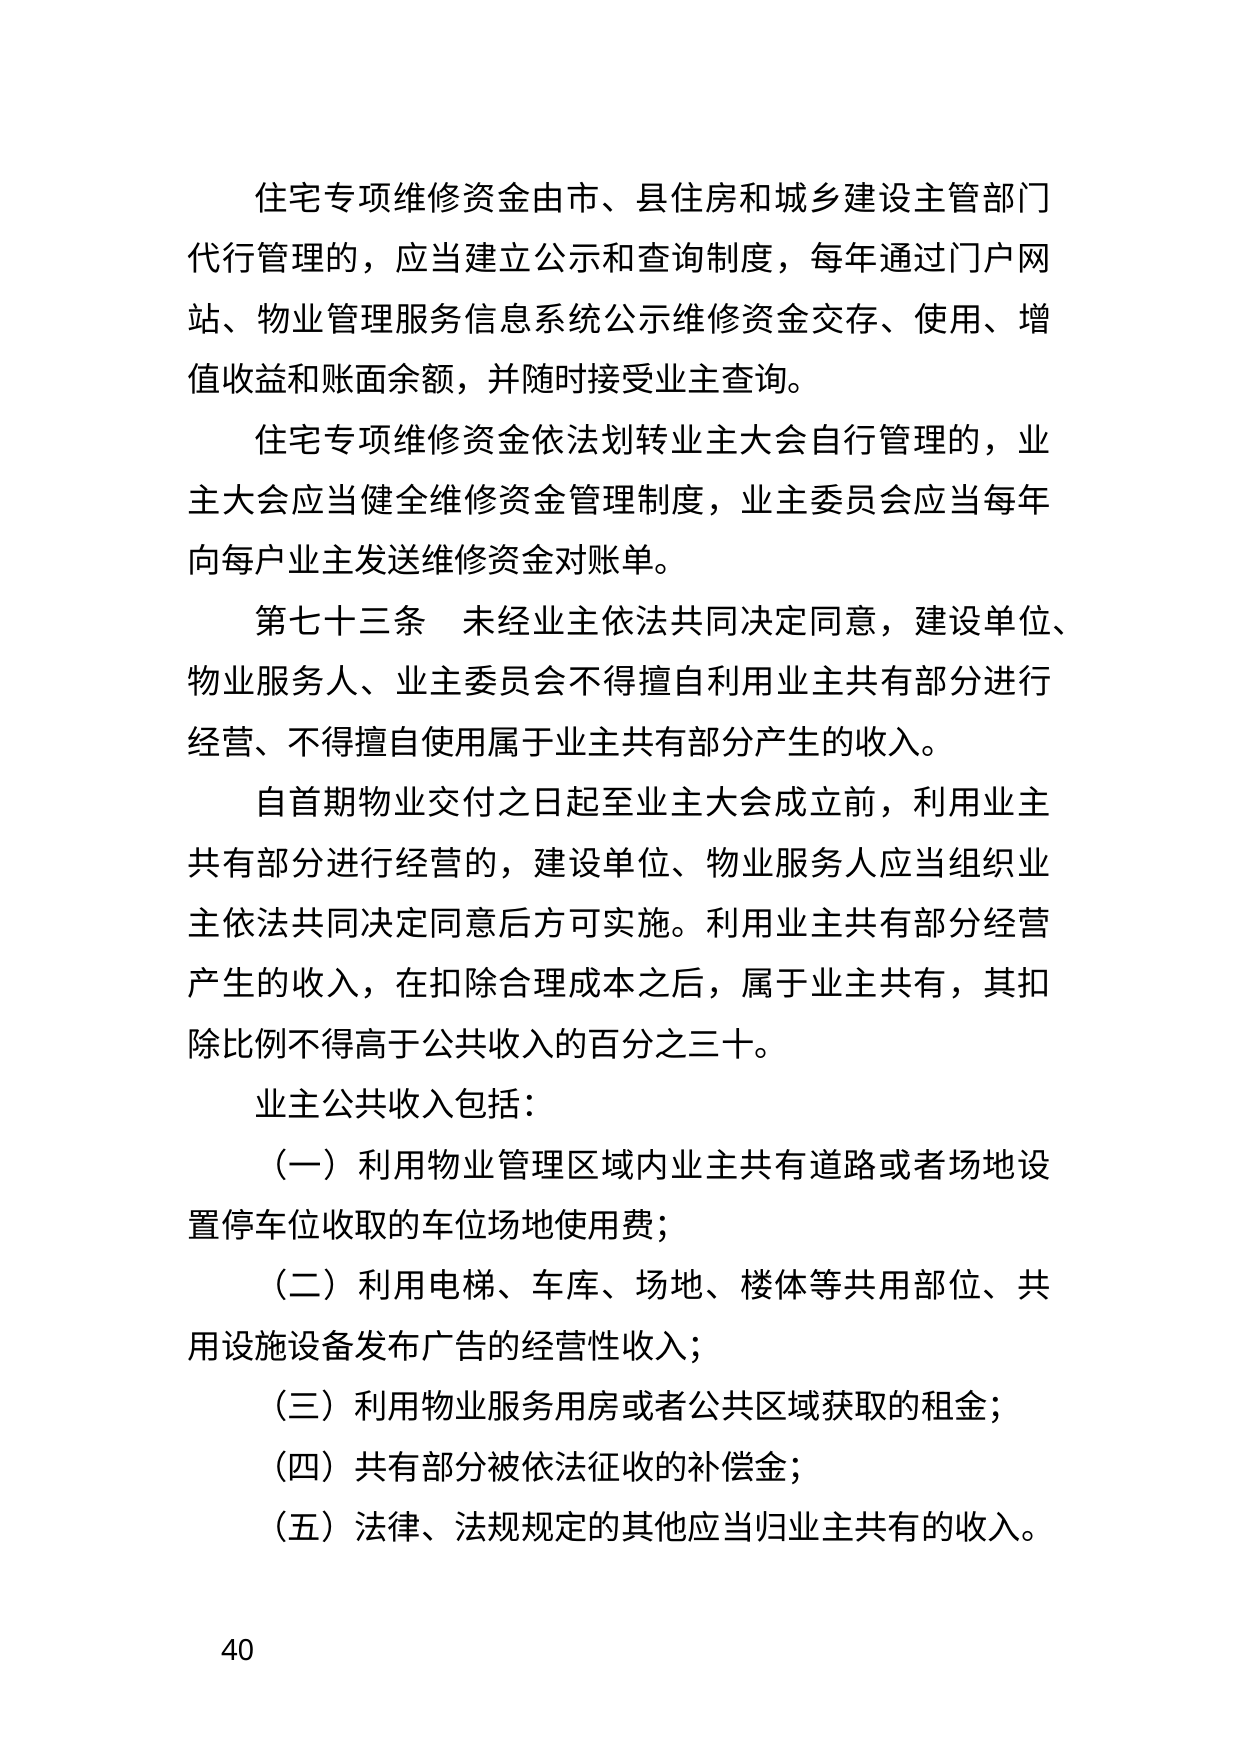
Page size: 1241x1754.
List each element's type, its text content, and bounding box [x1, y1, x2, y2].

text 自首期物业交付之日起至业主大会成立前，利用业主共有部分进行经营的，建设单位、物业服务人应当组织业主依法共同决定同意后方可实施。利用业主共有部分经营产生的收入，在扣除合理成本之后，属于业主共有，其扣除比例不得高于公共收入的百分之三十。 [187, 766, 1053, 1068]
text 第七十三条 未经业主依法共同决定同意，建设单位、物业服务人、业主委员会不得擅自利用业主共有部分进行经营、不得擅自使用属于业主共有部分产生的收入。 [187, 585, 1053, 766]
text （四）共有部分被依法征收的补偿金； [187, 1431, 1053, 1491]
text 住宅专项维修资金依法划转业主大会自行管理的，业主大会应当健全维修资金管理制度，业主委员会应当每年向每户业主发送维修资金对账单。 [187, 404, 1053, 585]
text 业主公共收入包括： [187, 1068, 1053, 1129]
text （二）利用电梯、车库、场地、楼体等共用部位、共用设施设备发布广告的经营性收入； [187, 1249, 1053, 1370]
text （三）利用物业服务用房或者公共区域获取的租金； [187, 1370, 1053, 1431]
text （五）法律、法规规定的其他应当归业主共有的收入。 [187, 1491, 1053, 1552]
text 住宅专项维修资金由市、县住房和城乡建设主管部门代行管理的，应当建立公示和查询制度，每年通过门户网站、物业管理服务信息系统公示维修资金交存、使用、增值收益和账面余额，并随时接受业主查询。 [187, 162, 1053, 404]
text （一）利用物业管理区域内业主共有道路或者场地设置停车位收取的车位场地使用费； [187, 1129, 1053, 1249]
